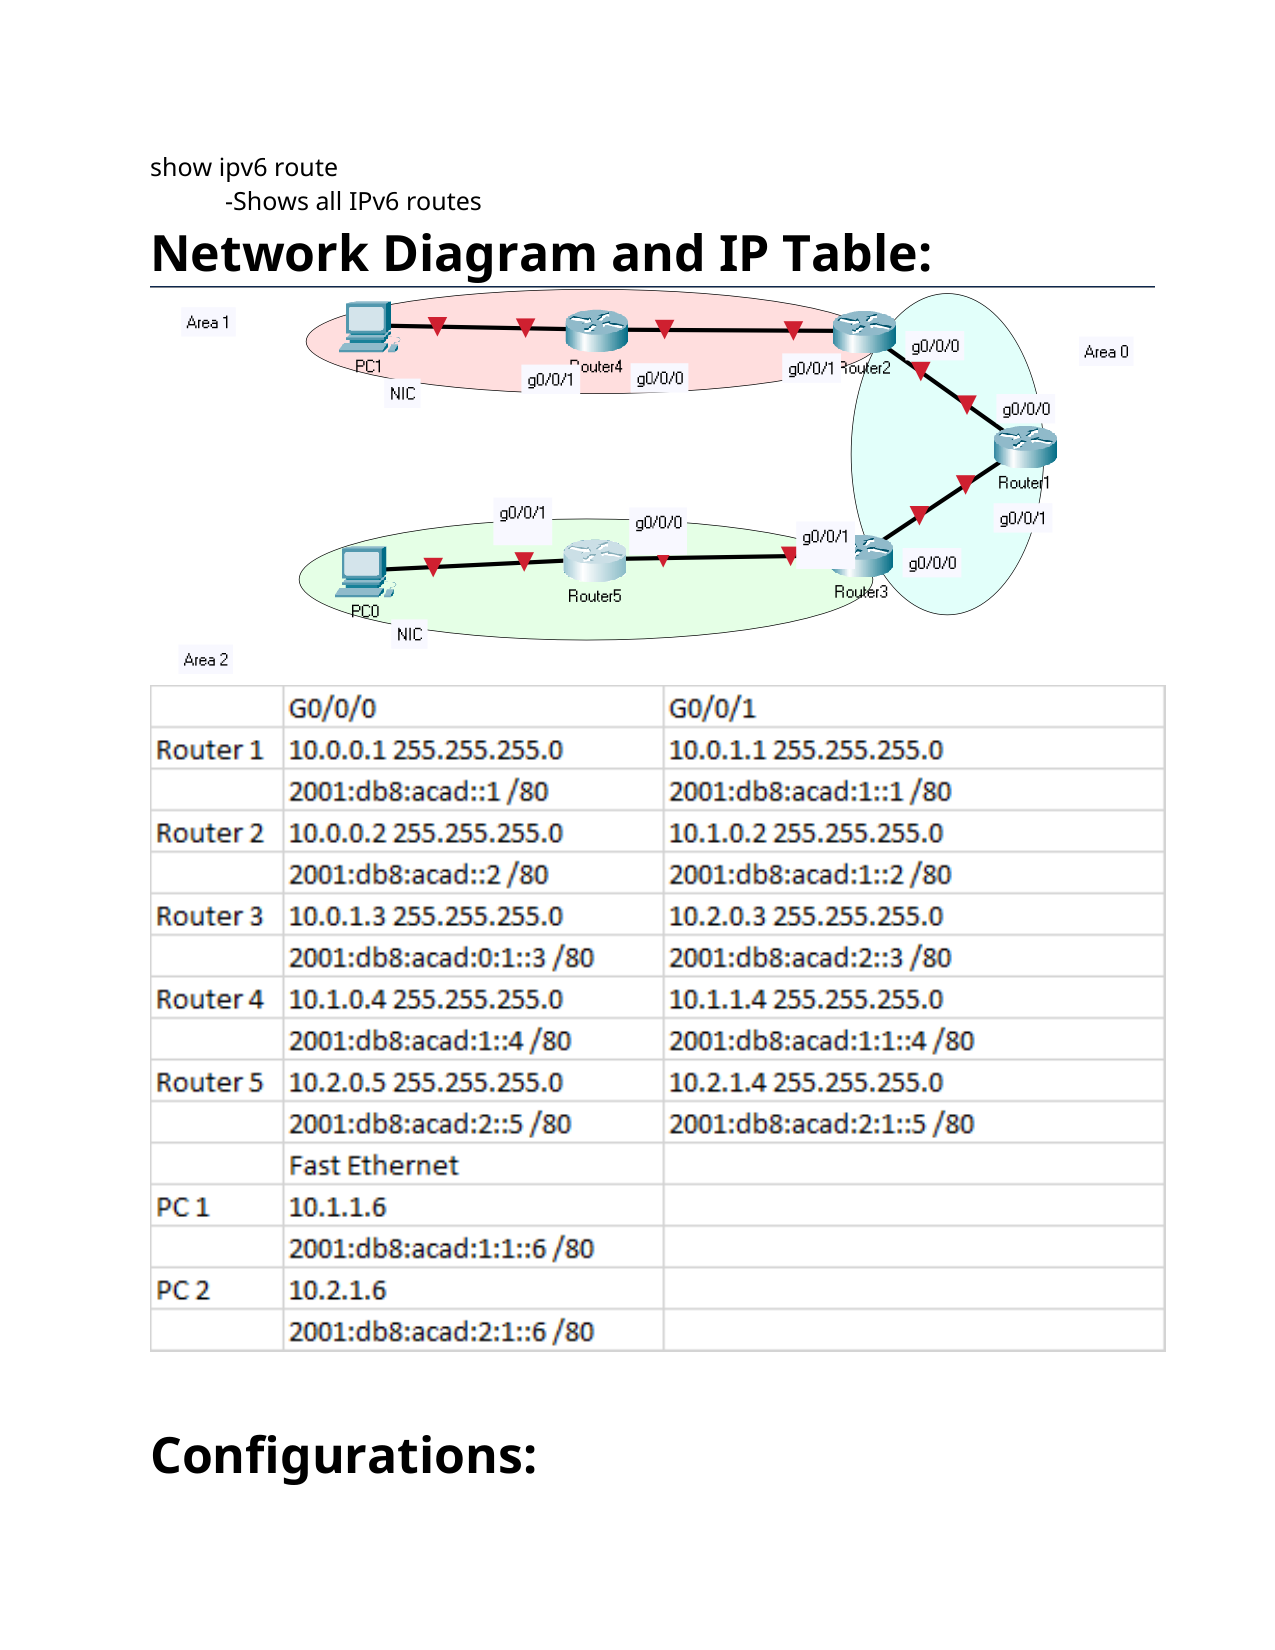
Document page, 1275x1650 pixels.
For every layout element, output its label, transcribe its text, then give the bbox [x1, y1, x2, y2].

picture [150, 286, 1166, 1352]
text show ipv6 route [150, 150, 1125, 184]
text -Shows all IPv6 routes [150, 184, 1125, 218]
text Network Diagram and IP Table: [150, 218, 1125, 286]
text Configurations: [150, 1420, 1125, 1488]
